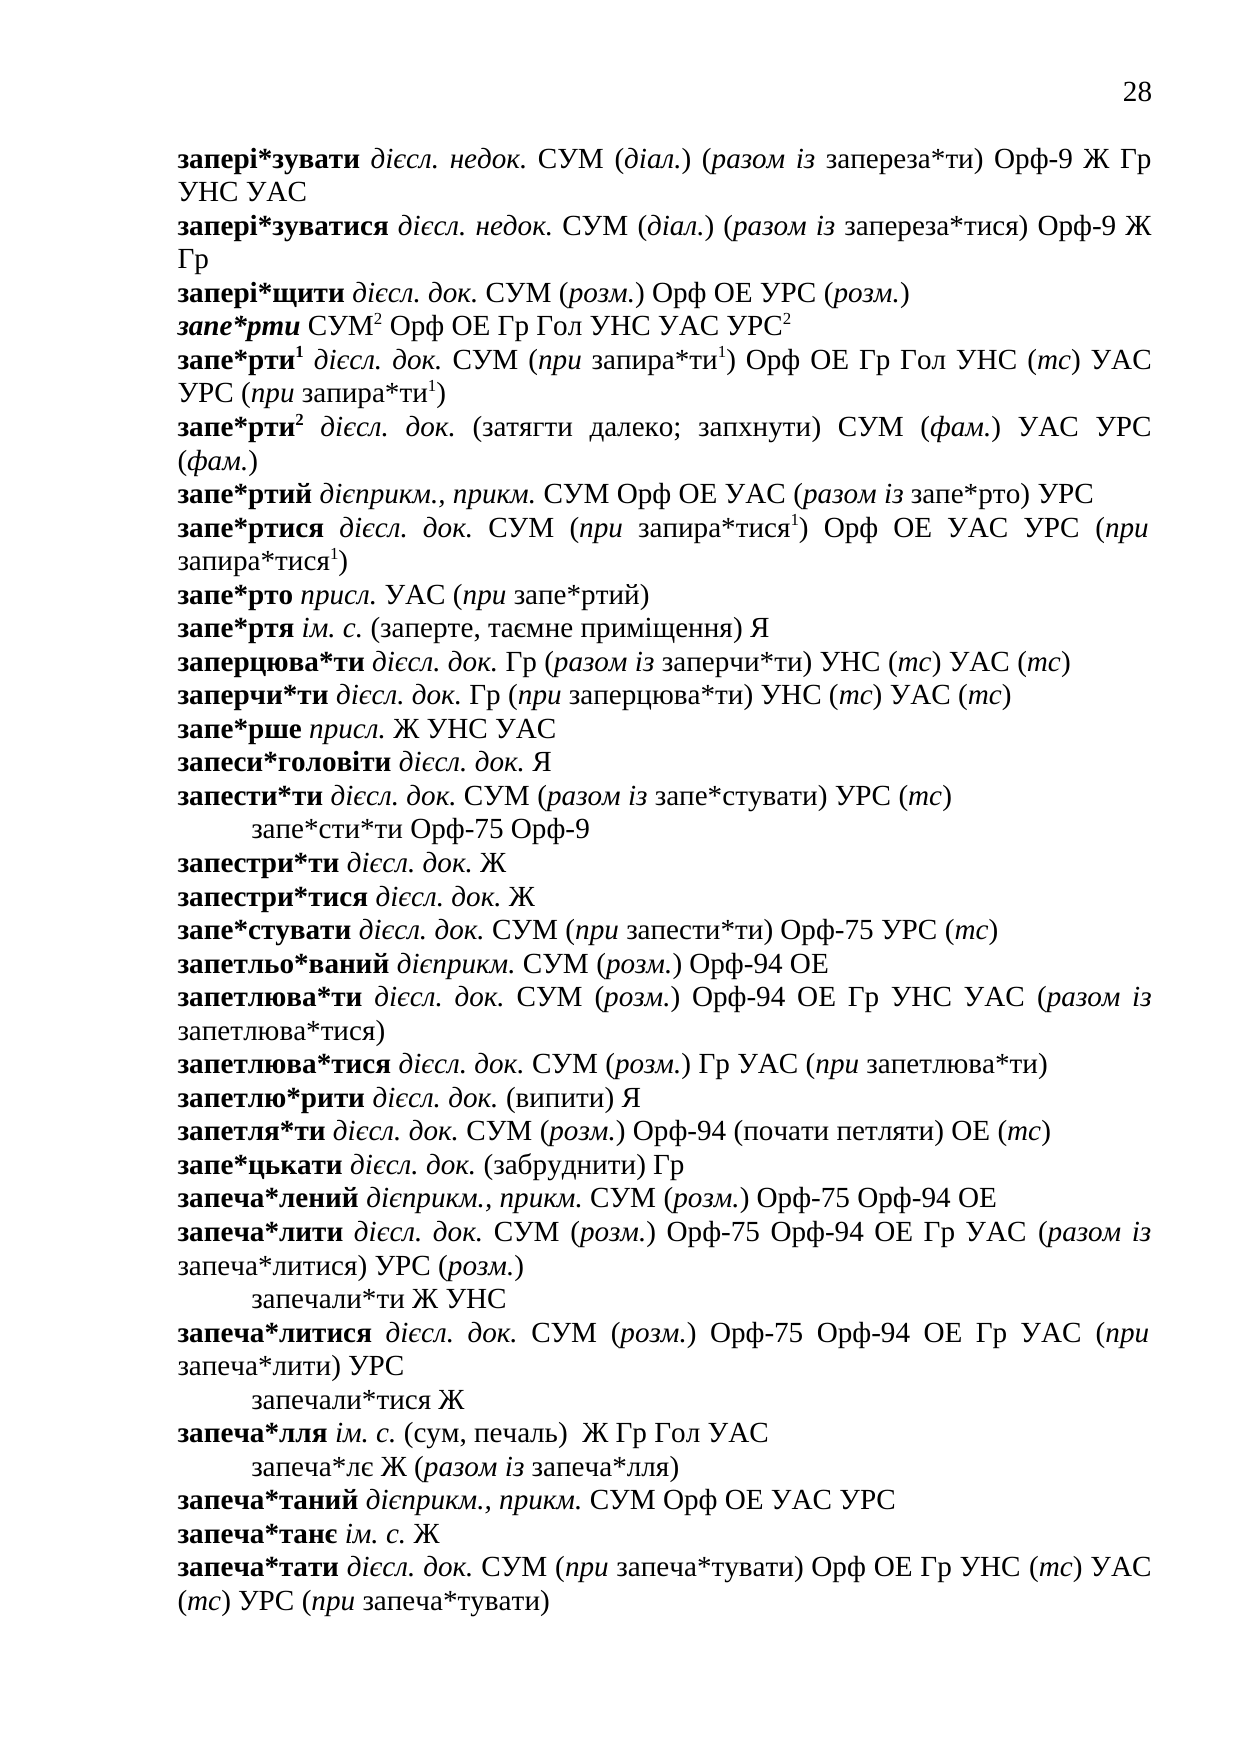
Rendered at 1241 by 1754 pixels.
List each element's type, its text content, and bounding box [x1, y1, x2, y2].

text запері*зуватися дієсл. недок. СУМ (діал.) (разом із запереза*тися) Орф-9 Ж Гр [177, 208, 1152, 275]
text запетлюва*тися дієсл. док. СУМ (розм.) Гр УАС (при запетлюва*ти) [177, 1046, 1152, 1080]
text запеси*головіти дієсл. док. Я [177, 744, 1152, 778]
text запестри*тися дієсл. док. Ж [177, 879, 1152, 912]
text заперцюва*ти дієсл. док. Гр (разом із заперчи*ти) УНС (тс) УАС (тс) [177, 644, 1152, 677]
text запе*цькати дієсл. док. (забруднити) Гр [177, 1147, 1152, 1181]
text запетльо*ваний дієприкм. СУМ (розм.) Орф-94 ОЕ [177, 946, 1152, 979]
text запе*рше присл. Ж УНС УАС [177, 711, 1152, 744]
text запеча*литися дієсл. док. СУМ (розм.) Орф-75 Орф-94 ОЕ Гр УАС (при запеча*лити) УРС [177, 1315, 1152, 1382]
text запеча*таний дієприкм., прикм. СУМ Орф ОЕ УАС УРС [177, 1482, 1152, 1516]
text запе*рти1 дієсл. док. СУМ (при запира*ти1) Орф ОЕ Гр Гол УНС (тс) УАС УРС (при запира*ти1) [177, 342, 1152, 409]
text запечали*тися Ж [177, 1382, 1152, 1415]
text запеча*танє ім. с. Ж [177, 1516, 1152, 1549]
text запестри*ти дієсл. док. Ж [177, 845, 1152, 879]
text заперчи*ти дієсл. док. Гр (при заперцюва*ти) УНС (тс) УАС (тс) [177, 677, 1152, 711]
text запетлю*рити дієсл. док. (випити) Я [177, 1080, 1152, 1113]
text запері*щити дієсл. док. СУМ (розм.) Орф ОЕ УРС (розм.) [177, 275, 1152, 308]
text запе*рто присл. УАС (при запе*ртий) [177, 577, 1152, 610]
text запеча*тати дієсл. док. СУМ (при запеча*тувати) Орф ОЕ Гр УНС (тс) УАС (тс) УРС (при запеча*тувати) [177, 1549, 1152, 1617]
text запеча*лити дієсл. док. СУМ (розм.) Орф-75 Орф-94 ОЕ Гр УАС (разом із запеча*литися) УРС (розм.) [177, 1214, 1152, 1281]
text запе*рти СУМ2 Орф ОЕ Гр Гол УНС УАС УРС2 [177, 308, 1152, 342]
text запеча*лє Ж (разом із запеча*лля) [177, 1449, 1152, 1482]
text запе*ртя ім. с. (заперте, таємне приміщення) Я [177, 610, 1152, 644]
text запеча*лений дієприкм., прикм. СУМ (розм.) Орф-75 Орф-94 ОЕ [177, 1181, 1152, 1214]
text запетлюва*ти дієсл. док. СУМ (розм.) Орф-94 ОЕ Гр УНС УАС (разом із запетлюва*тися) [177, 979, 1152, 1046]
text запетля*ти дієсл. док. СУМ (розм.) Орф-94 (почати петляти) ОЕ (тс) [177, 1113, 1152, 1147]
text запе*стувати дієсл. док. СУМ (при запести*ти) Орф-75 УРС (тс) [177, 912, 1152, 946]
text запеча*лля ім. с. (сум, печаль) Ж Гр Гол УАС [177, 1415, 1152, 1449]
text запе*ртий дієприкм., прикм. СУМ Орф ОЕ УАС (разом із запе*рто) УРС [177, 476, 1152, 510]
text запечали*ти Ж УНС [177, 1281, 1152, 1315]
text запері*зувати дієсл. недок. СУМ (діал.) (разом із запереза*ти) Орф-9 Ж Гр УНС УАС [177, 141, 1152, 208]
text запе*сти*ти Орф-75 Орф-9 [177, 812, 1152, 845]
text запе*рти2 дієсл. док. (затягти далеко; запхнути) СУМ (фам.) УАС УРС (фам.) [177, 409, 1152, 476]
text запести*ти дієсл. док. СУМ (разом із запе*стувати) УРС (тс) [177, 778, 1152, 812]
text запе*ртися дієсл. док. СУМ (при запира*тися1) Орф ОЕ УАС УРС (при запира*тися1) [177, 510, 1152, 577]
